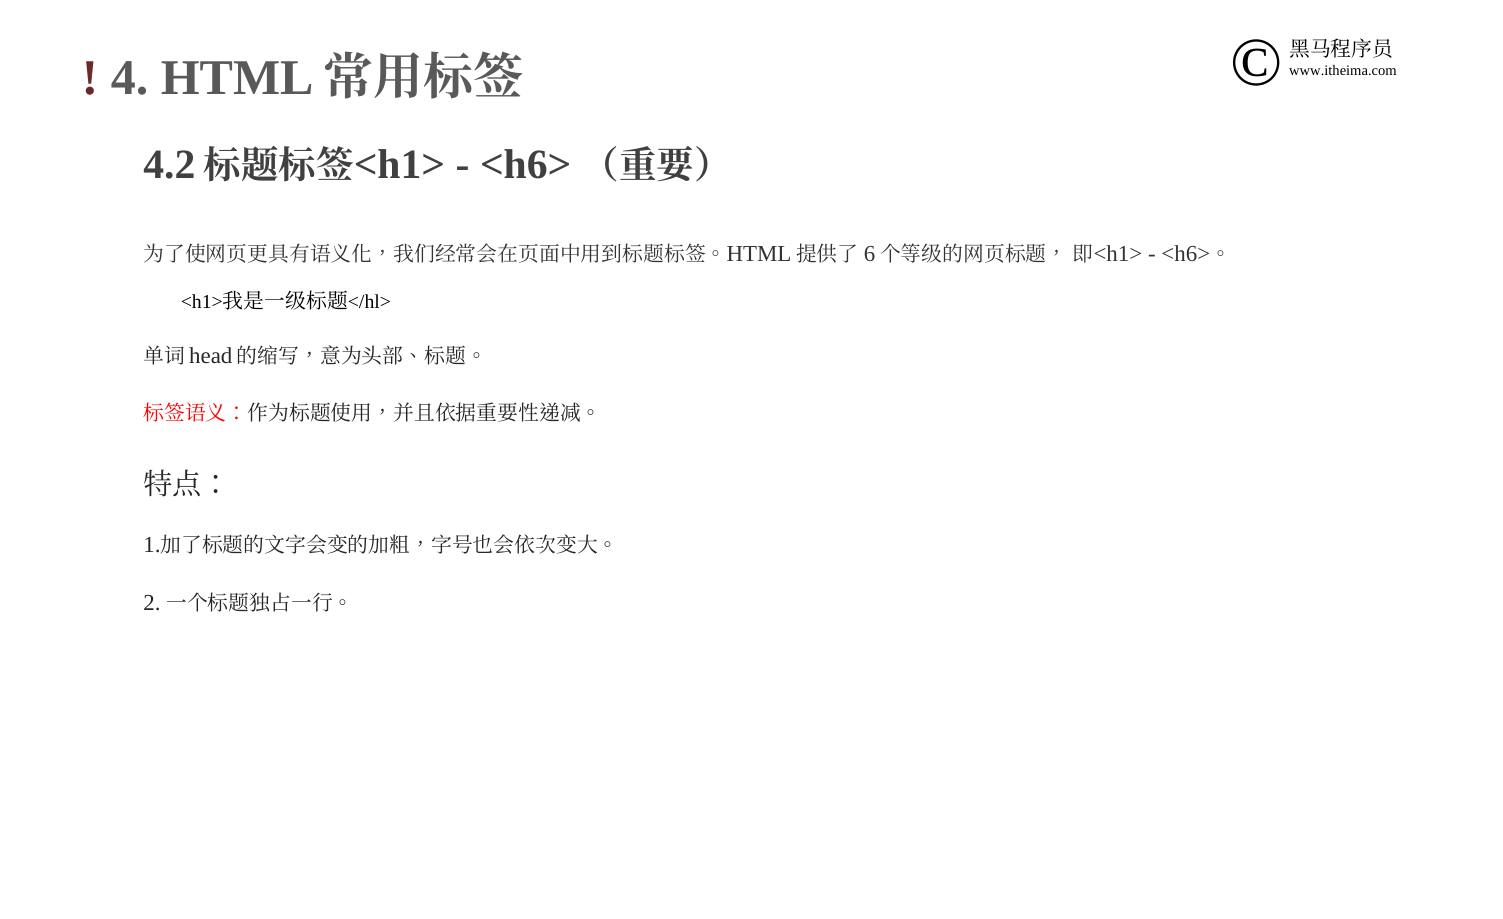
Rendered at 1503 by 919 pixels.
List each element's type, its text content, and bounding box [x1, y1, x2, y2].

text 为了使网页更具有语义化，我们经常会在页面中用到标题标签。HTML提供了 6个等级的网页标题， 即<h1> - <h6>。 [143, 231, 1473, 269]
text 标签语义：作为标题使用，并且依据重要性递减。 [43, 390, 1473, 428]
text 单词head的缩写，意为头部、标题。 [43, 333, 1473, 371]
text 特点： [43, 461, 1473, 503]
subtitle 4.2标题标签<h1> - <h6> （重要） [43, 135, 1473, 189]
text <h1>我是一级标题</hl> [181, 278, 1473, 316]
text 2. 一个标题独占一行。 [43, 587, 1473, 617]
text 1.加了标题的文字会变的加粗，字号也会依次变大。 [43, 522, 1473, 560]
